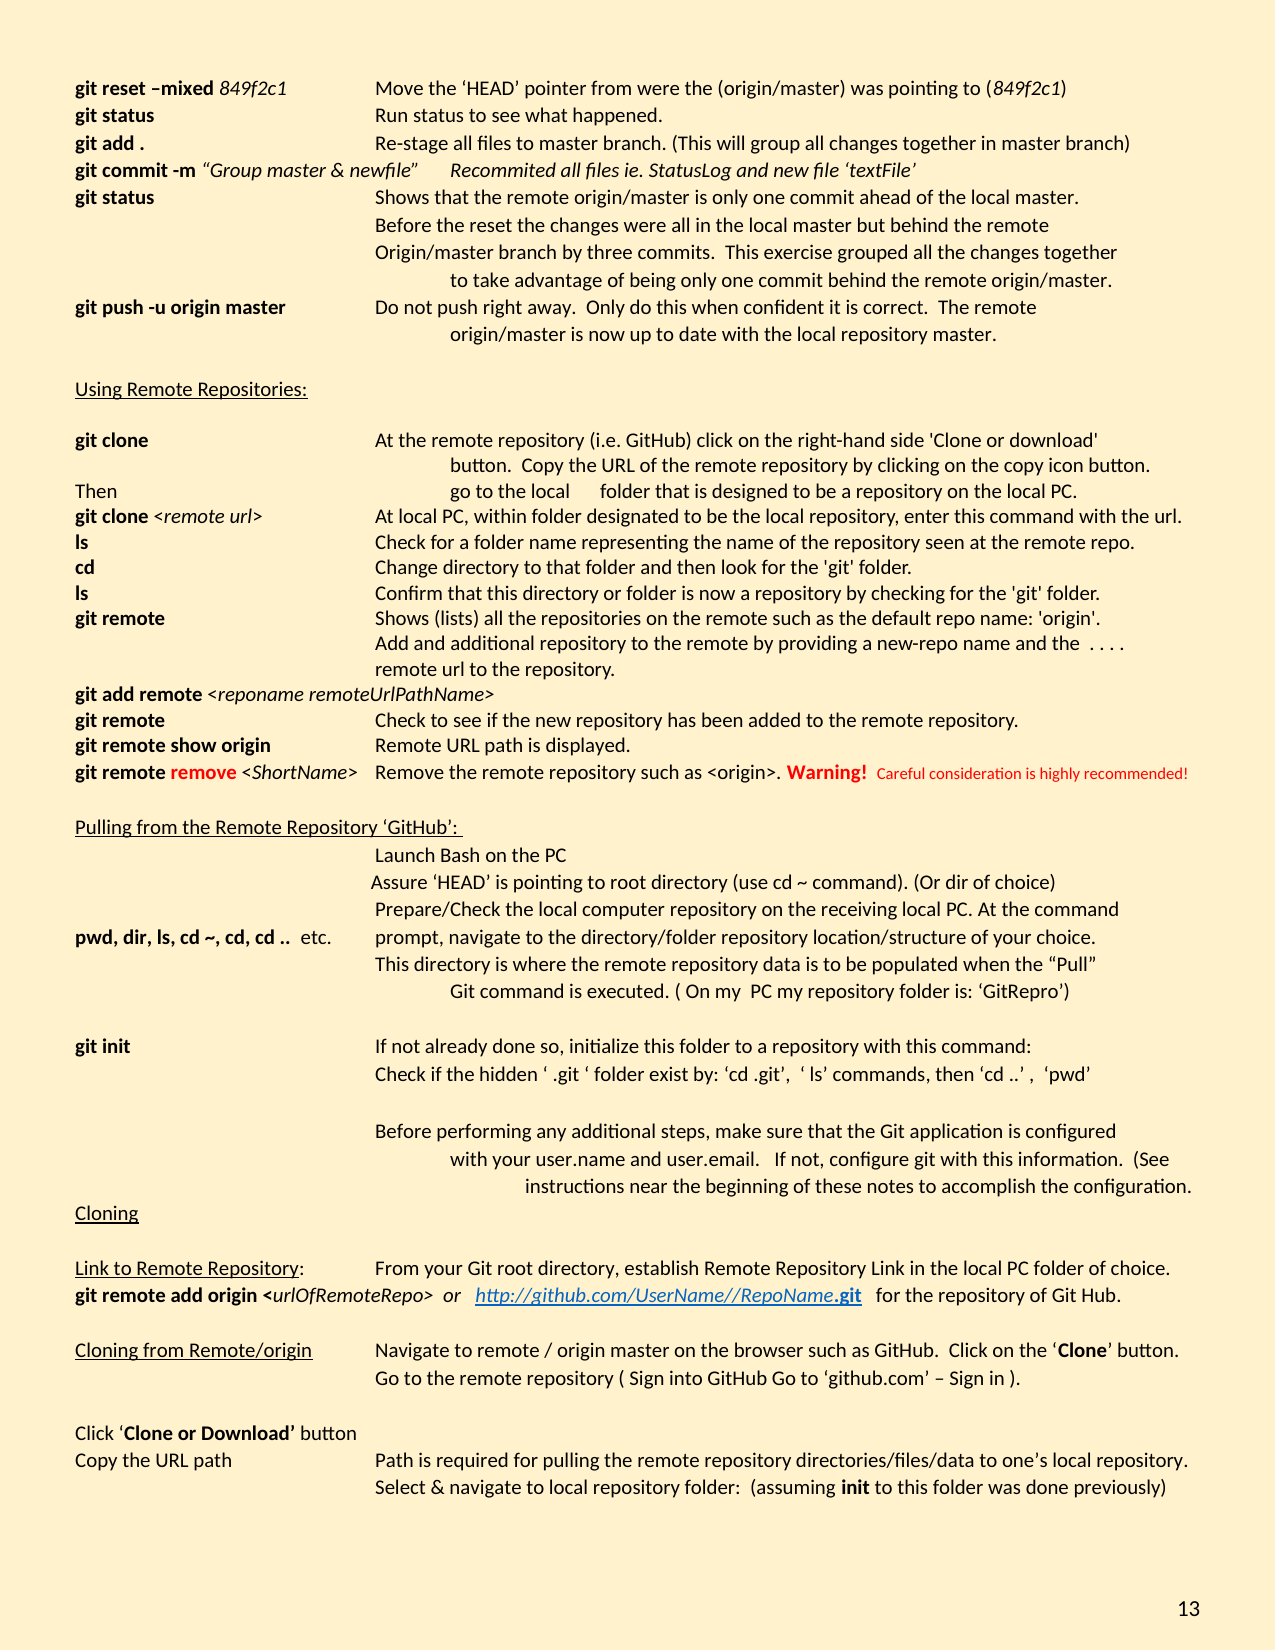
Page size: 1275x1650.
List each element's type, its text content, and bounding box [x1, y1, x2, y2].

text git push -u origin master Do not push right away. Only do this when confident it is correct. The remote origin/master is now up to date with the local repository master. [75, 294, 1200, 347]
text Cloning from Remote/origin Navigate to remote / origin master on the browser such as GitHub. Click on the ‘Clone’ button. [75, 1337, 1200, 1363]
text git clone <remote url> At local PC, within folder designated to be the local repository, enter this command with the url. [75, 503, 1200, 529]
text git clone At the remote repository (i.e. GitHub) click on the right-hand side 'Clone or download' button. Copy the URL of the remote repository by clicking on the copy icon button. Then go to the local folder that is designed to be a repository on the local PC. [75, 427, 1200, 503]
text Go to the remote repository ( Sign into GitHub Go to ‘github.com’ – Sign in ). [75, 1365, 1200, 1418]
text git remote remove <ShortName> Remove the remote repository such as <origin>. Warning! Careful consideration is highly recommended! [75, 759, 1200, 785]
text git reset –mixed 849f2c1 Move the ‘HEAD’ pointer from were the (origin/master) was pointing to (849f2c1) [75, 75, 1200, 100]
text Add and additional repository to the remote by providing a new-repo name and the . . . . [75, 631, 1200, 656]
text Before performing any additional steps, make sure that the Git application is configured with your user.name and user.email. If not, configure git with this information. (See instructions near the beginning of these notes to accomplish the configuration. [75, 1118, 1200, 1198]
text Launch Bash on the PC [75, 842, 1200, 867]
text This directory is where the remote repository data is to be populated when the “Pull” Git command is executed. ( On my PC my repository folder is: ‘GitRepro’) [75, 951, 1200, 1004]
text ls Check for a folder name representing the name of the repository seen at the remote repo. [75, 529, 1200, 554]
text remote url to the repository. [75, 656, 1200, 681]
text git status Run status to see what happened. [75, 102, 1200, 128]
text ls Confirm that this directory or folder is now a repository by checking for the 'git' folder. [75, 580, 1200, 605]
text git add . Re-stage all files to master branch. (This will group all changes together in master branch) [75, 130, 1200, 155]
text Check if the hidden ‘ .git ‘ folder exist by: ‘cd .git’, ‘ ls’ commands, then ‘cd ..’ , ‘pwd’ [75, 1061, 1200, 1086]
text Assure ‘HEAD’ is pointing to root directory (use cd ~ command). (Or dir of choice) [75, 869, 1200, 894]
text Click ‘Clone or Download’ button [75, 1420, 1200, 1445]
text Using Remote Repositories: [75, 376, 1200, 402]
text Pulling from the Remote Repository ‘GitHub’: [75, 814, 1200, 840]
text git add remote <reponame remoteUrlPathName> [75, 681, 1200, 707]
text cd Change directory to that folder and then look for the 'git' folder. [75, 554, 1200, 580]
text pwd, dir, ls, cd ~, cd, cd .. etc. prompt, navigate to the directory/folder repository location/structure of your choice. [75, 924, 1200, 949]
text Before the reset the changes were all in the local master but behind the remote [75, 212, 1200, 237]
text Prepare/Check the local computer repository on the receiving local PC. At the command [75, 897, 1200, 922]
text git remote add origin <urlOfRemoteRepo> or http://github.com/UserName//RepoName.git for the repository of Git Hub. [75, 1283, 1200, 1308]
text Cloning [75, 1201, 1200, 1226]
text git status Shows that the remote origin/master is only one commit ahead of the local master. [75, 184, 1200, 210]
text Origin/master branch by three commits. This exercise grouped all the changes together to take advantage of being only one commit behind the remote origin/master. [75, 239, 1200, 292]
text git remote Shows (lists) all the repositories on the remote such as the default repo name: 'origin'. [75, 605, 1200, 631]
text Link to Remote Repository: From your Git root directory, establish Remote Repository Link in the local PC folder of choice. [75, 1255, 1200, 1281]
text git init If not already done so, initialize this folder to a repository with this command: [75, 1033, 1200, 1059]
text git remote show origin Remote URL path is displayed. [75, 732, 1200, 758]
text Select & navigate to local repository folder: (assuming init to this folder was done previously) [75, 1474, 1200, 1500]
text git remote Check to see if the new repository has been added to the remote repository. [75, 707, 1200, 732]
text git commit -m “Group master & newfile” Recommited all files ie. StatusLog and new file ‘textFile’ [75, 157, 1200, 183]
text Copy the URL path Path is required for pulling the remote repository directories/files/data to one’s local repository. [75, 1447, 1200, 1472]
